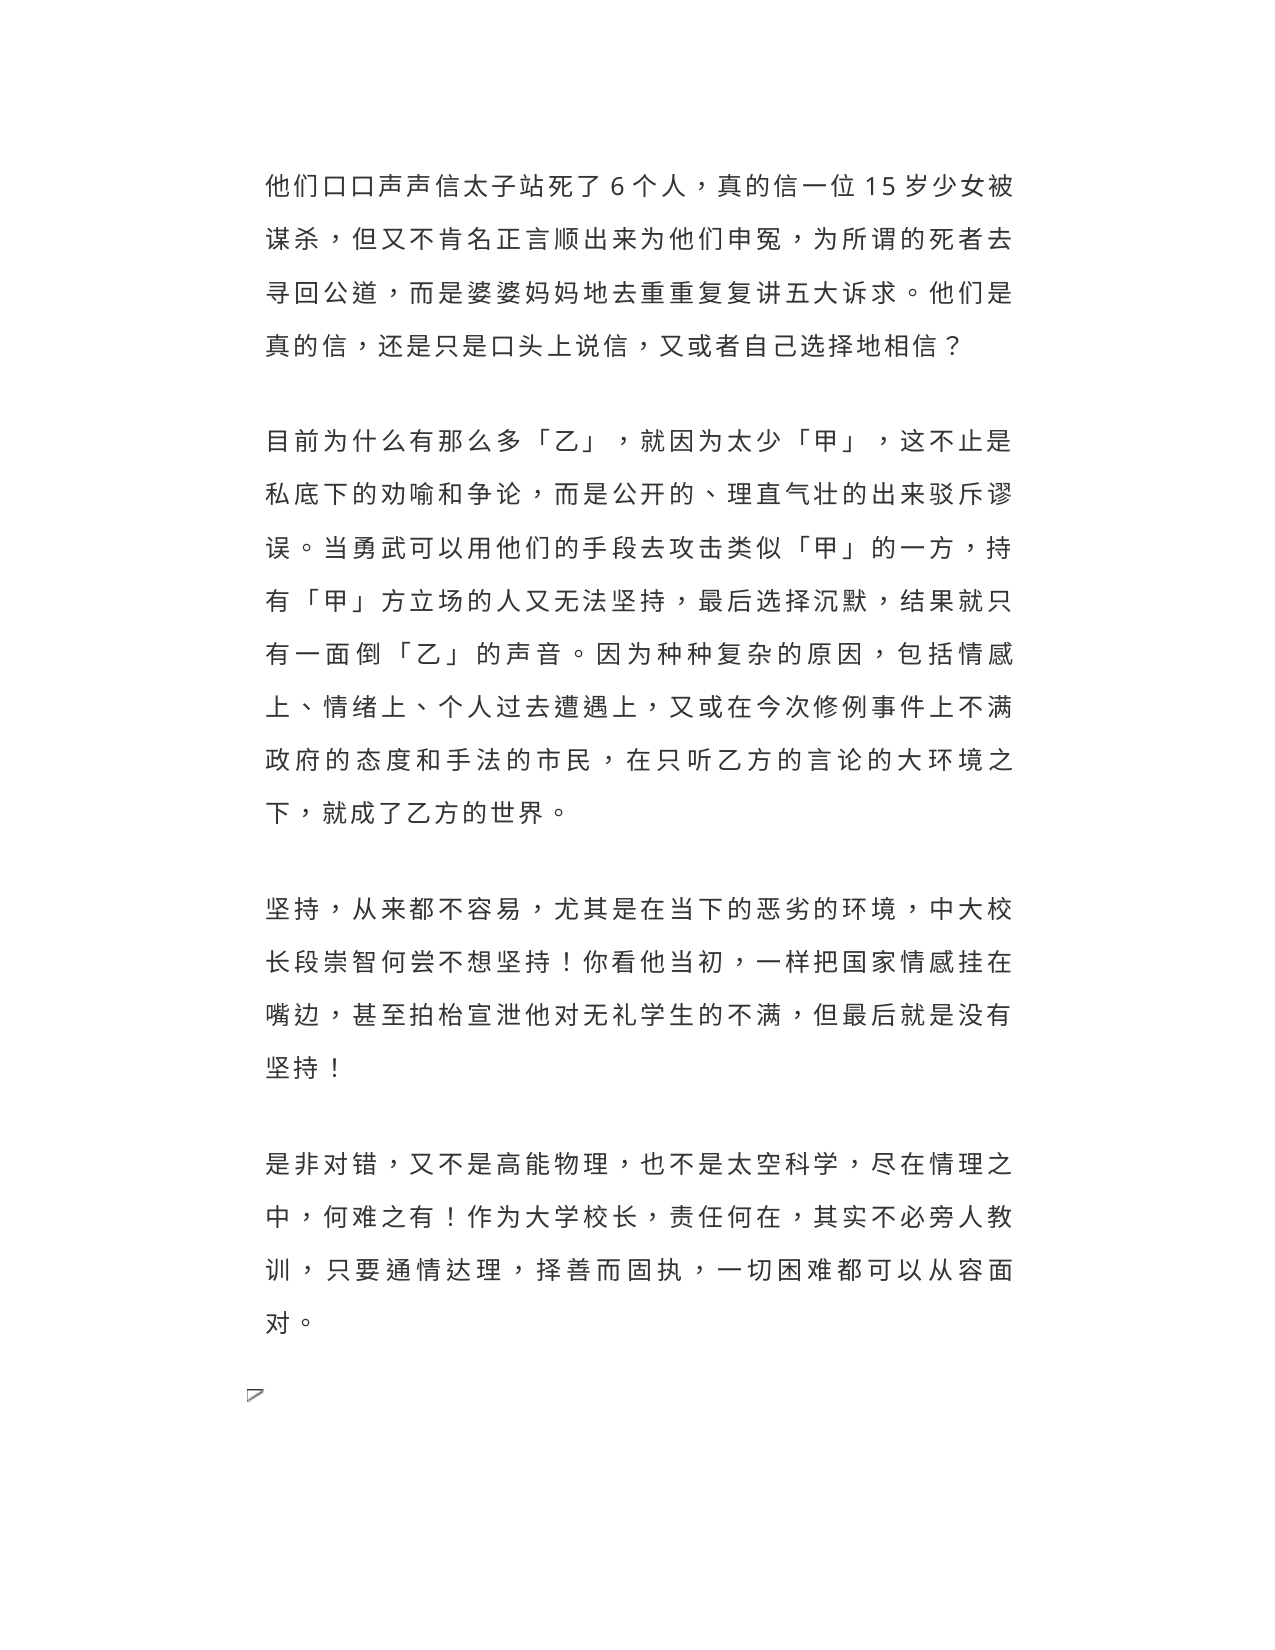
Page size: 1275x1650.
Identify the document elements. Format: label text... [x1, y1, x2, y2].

text 坚持，从来都不容易，尤其是在当下的恶劣的环境，中大校长段崇智何尝不想坚持！你看他当初，一样把国家情感挂在嘴边，甚至拍枱宣泄他对无礼学生的不满，但最后就是没有坚持！ [266, 872, 1014, 1085]
text 目前为什么有那么多「乙」，就因为太少「甲」，这不止是私底下的劝喻和争论，而是公开的、理直气壮的出来驳斥谬误。当勇武可以用他们的手段去攻击类似「甲」的一方，持有「甲」方立场的人又无法坚持，最后选择沉默，结果就只有一面倒「乙」的声音。因为种种复杂的原因，包括情感上、情绪上、个人过去遭遇上，又或在今次修例事件上不满政府的态度和手法的市民，在只听乙方的言论的大环境之下，就成了乙方的世界。 [266, 405, 1014, 830]
text 是非对错，又不是高能物理，也不是太空科学，尽在情理之中，何难之有！作为大学校长，责任何在，其实不必旁人教训，只要通情达理，择善而固执，一切困难都可以从容面对。 [266, 1127, 1014, 1340]
text 他们口口声声信太子站死了6个人，真的信一位15岁少女被谋杀，但又不肯名正言顺出来为他们申冤，为所谓的死者去寻回公道，而是婆婆妈妈地去重重复复讲五大诉求。他们是真的信，还是只是口头上说信，又或者自己选择地相信？ [266, 150, 1014, 362]
picture [247, 1389, 265, 1402]
